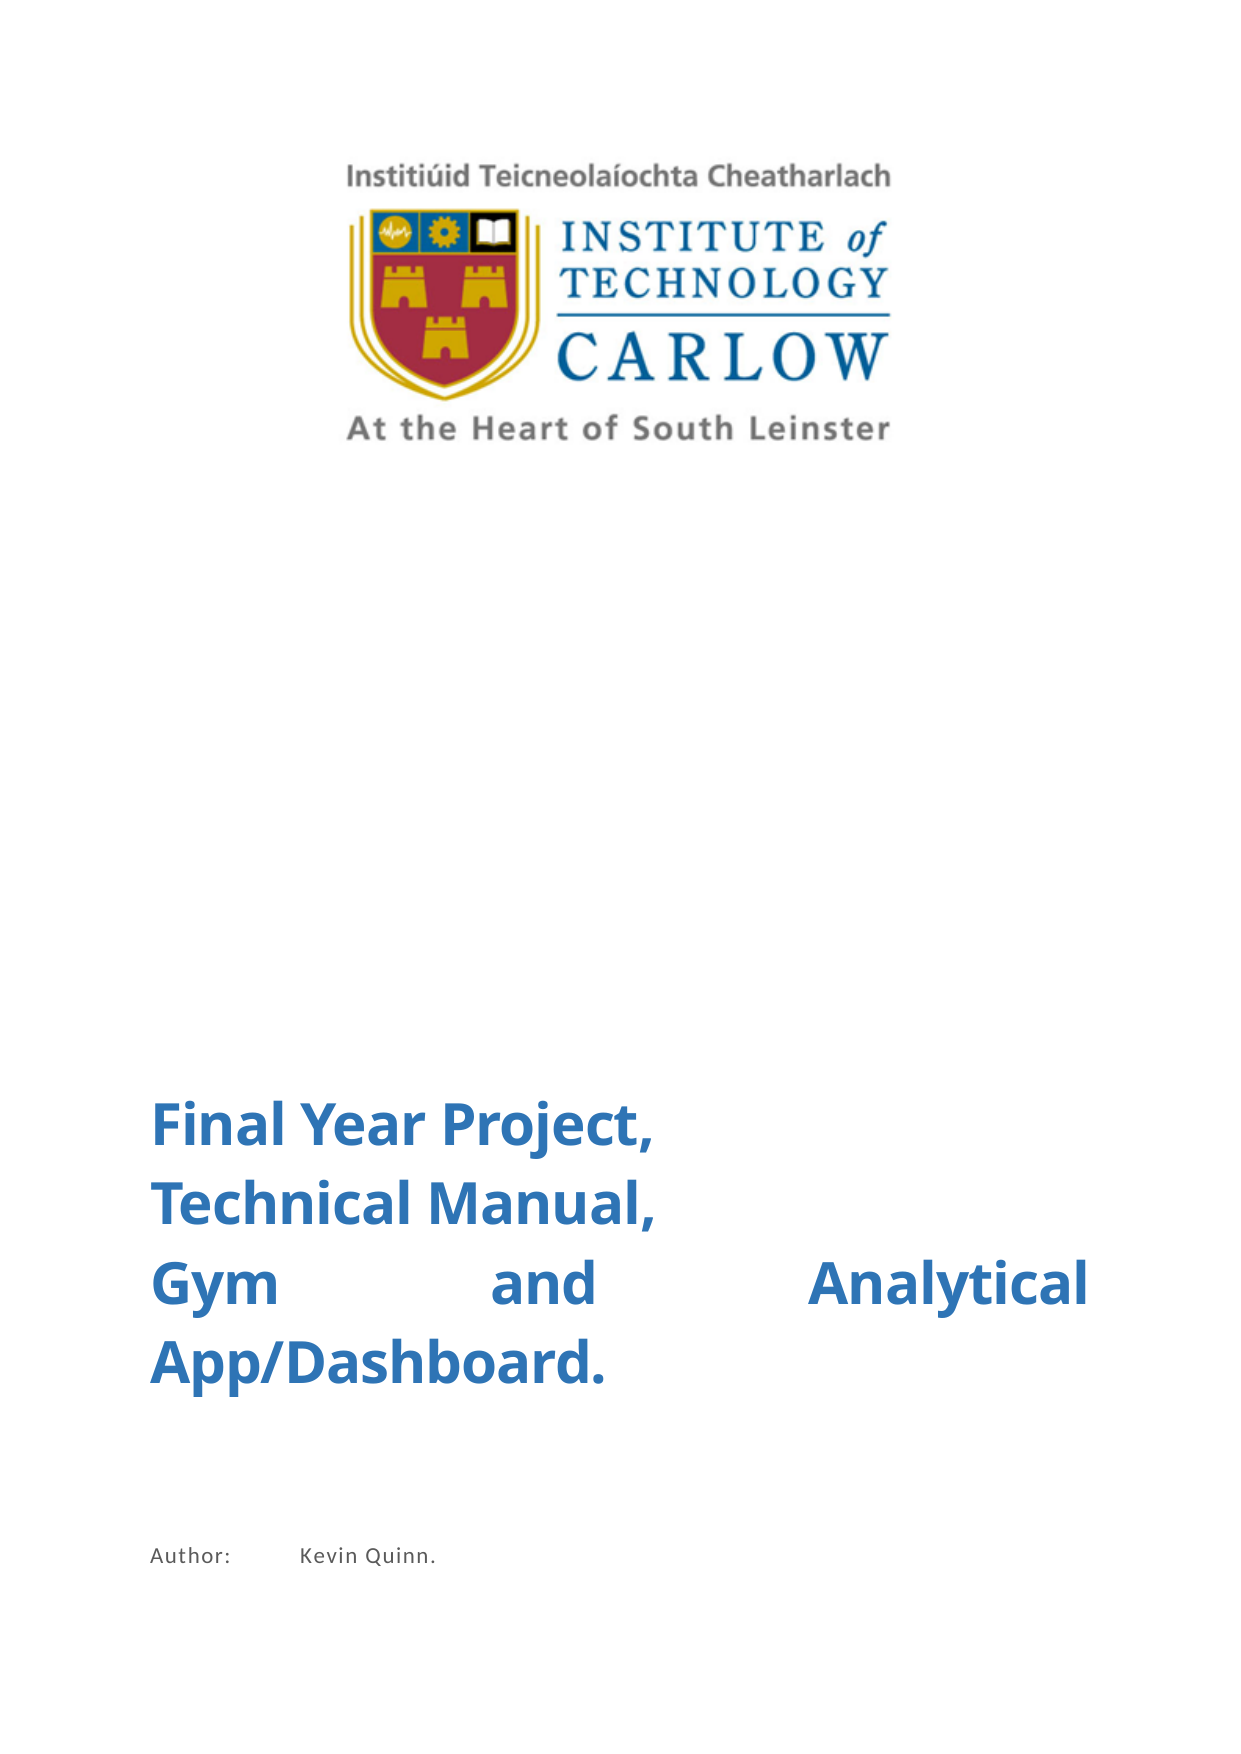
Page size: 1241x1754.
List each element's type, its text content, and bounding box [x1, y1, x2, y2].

title Technical Manual, [150, 1162, 1090, 1242]
title Final Year Project, [150, 1083, 1090, 1162]
title Gym and Analytical App/Dashboard. [150, 1242, 1090, 1401]
picture [331, 150, 909, 455]
subtitle Author: Kevin Quinn. [150, 1541, 1090, 1569]
